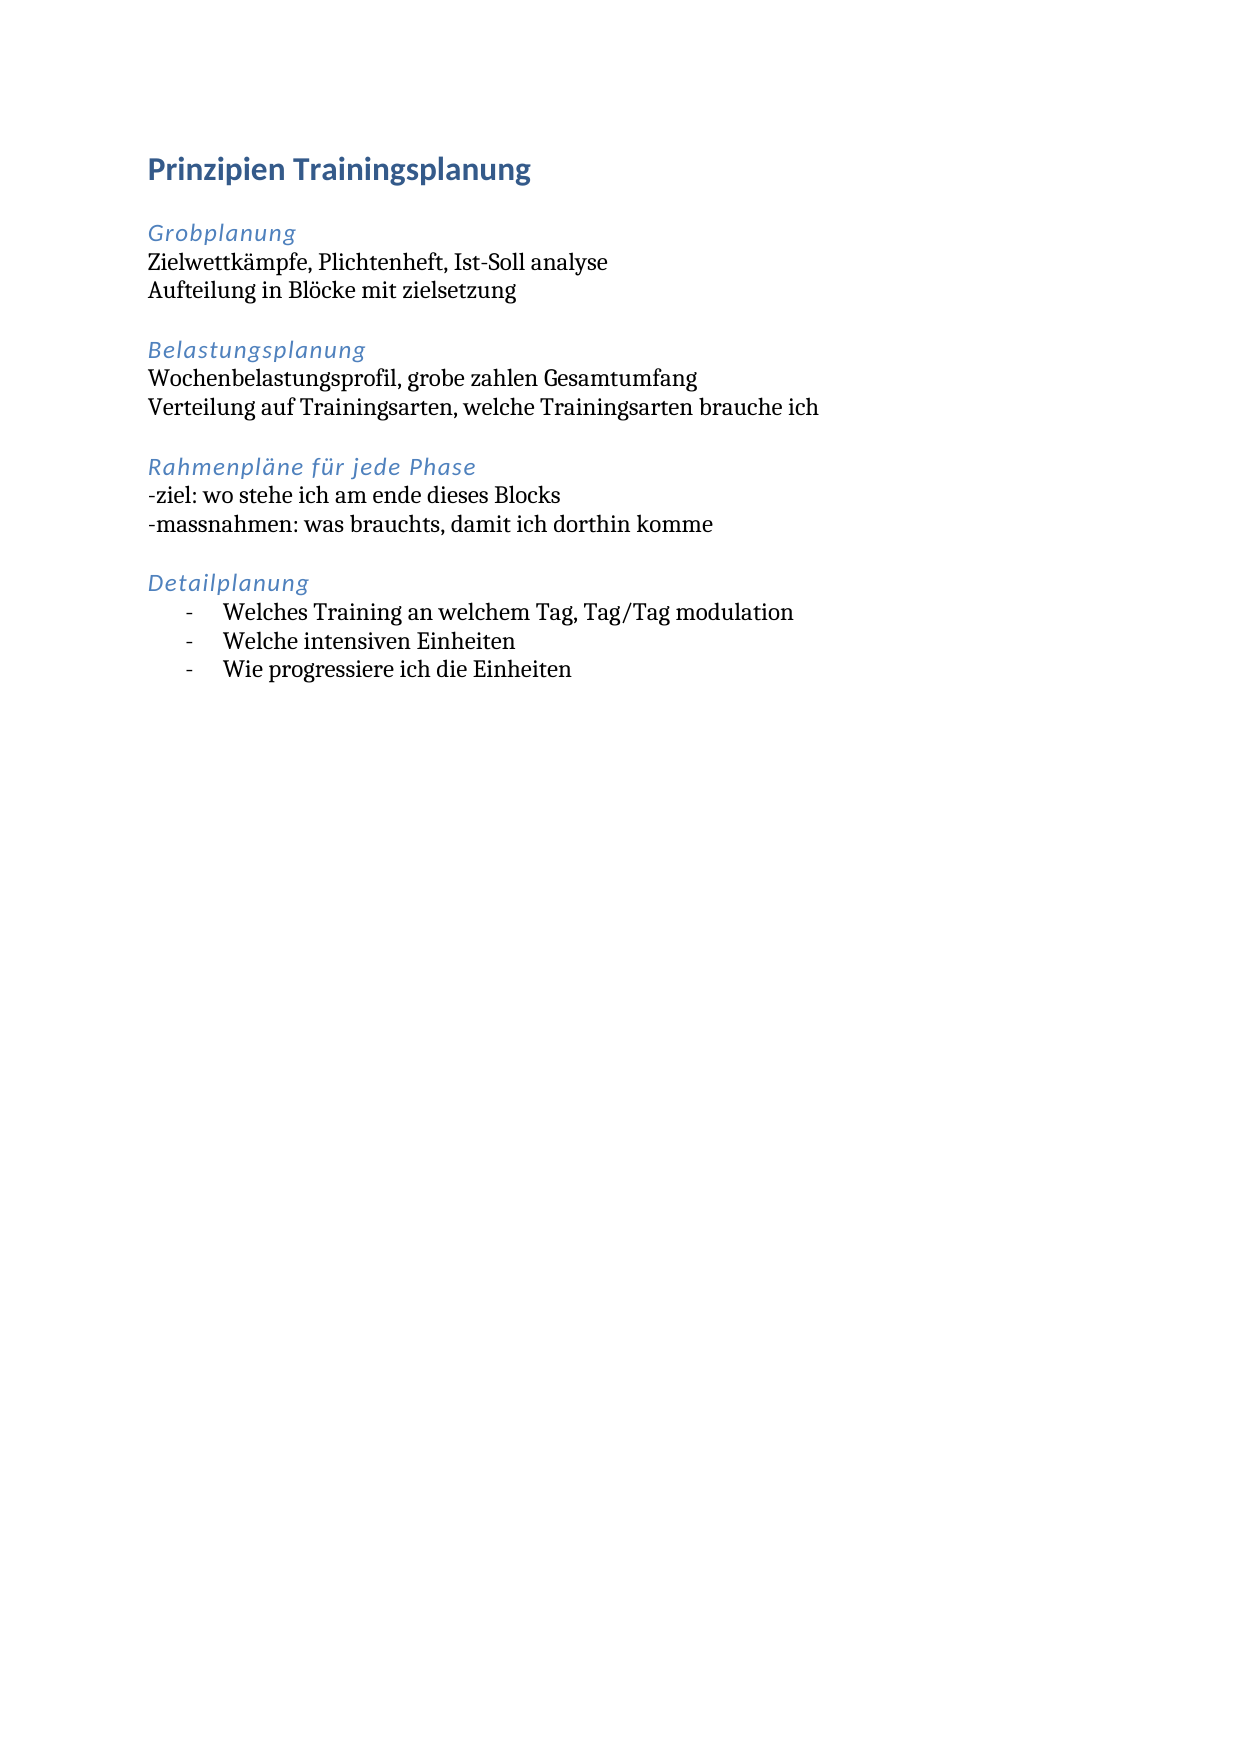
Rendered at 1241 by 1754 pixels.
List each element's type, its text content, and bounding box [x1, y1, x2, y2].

text Wochenbelastungsprofil, grobe zahlen Gesamtumfang [148, 364, 1093, 393]
text Aufteilung in Blöcke mit zielsetzung [148, 276, 1093, 305]
list Welche intensiven Einheiten [185, 627, 1093, 655]
subtitle Belastungsplanung [148, 334, 1093, 364]
text Zielwettkämpfe, Plichtenheft, Ist-Soll analyse [148, 248, 1093, 276]
list Wie progressiere ich die Einheiten [185, 655, 1093, 684]
subtitle Rahmenpläne für jede Phase [148, 451, 1093, 481]
subtitle Grobplanung [148, 217, 1093, 248]
text Verteilung auf Trainingsarten, welche Trainingsarten brauche ich [148, 393, 1093, 422]
list Welches Training an welchem Tag, Tag/Tag modulation [185, 598, 1093, 627]
subtitle Prinzipien Trainingsplanung [148, 148, 1093, 188]
subtitle Detailplanung [148, 567, 1093, 598]
text -massnahmen: was brauchts, damit ich dorthin komme [148, 510, 1093, 539]
text -ziel: wo stehe ich am ende dieses Blocks [148, 481, 1093, 510]
